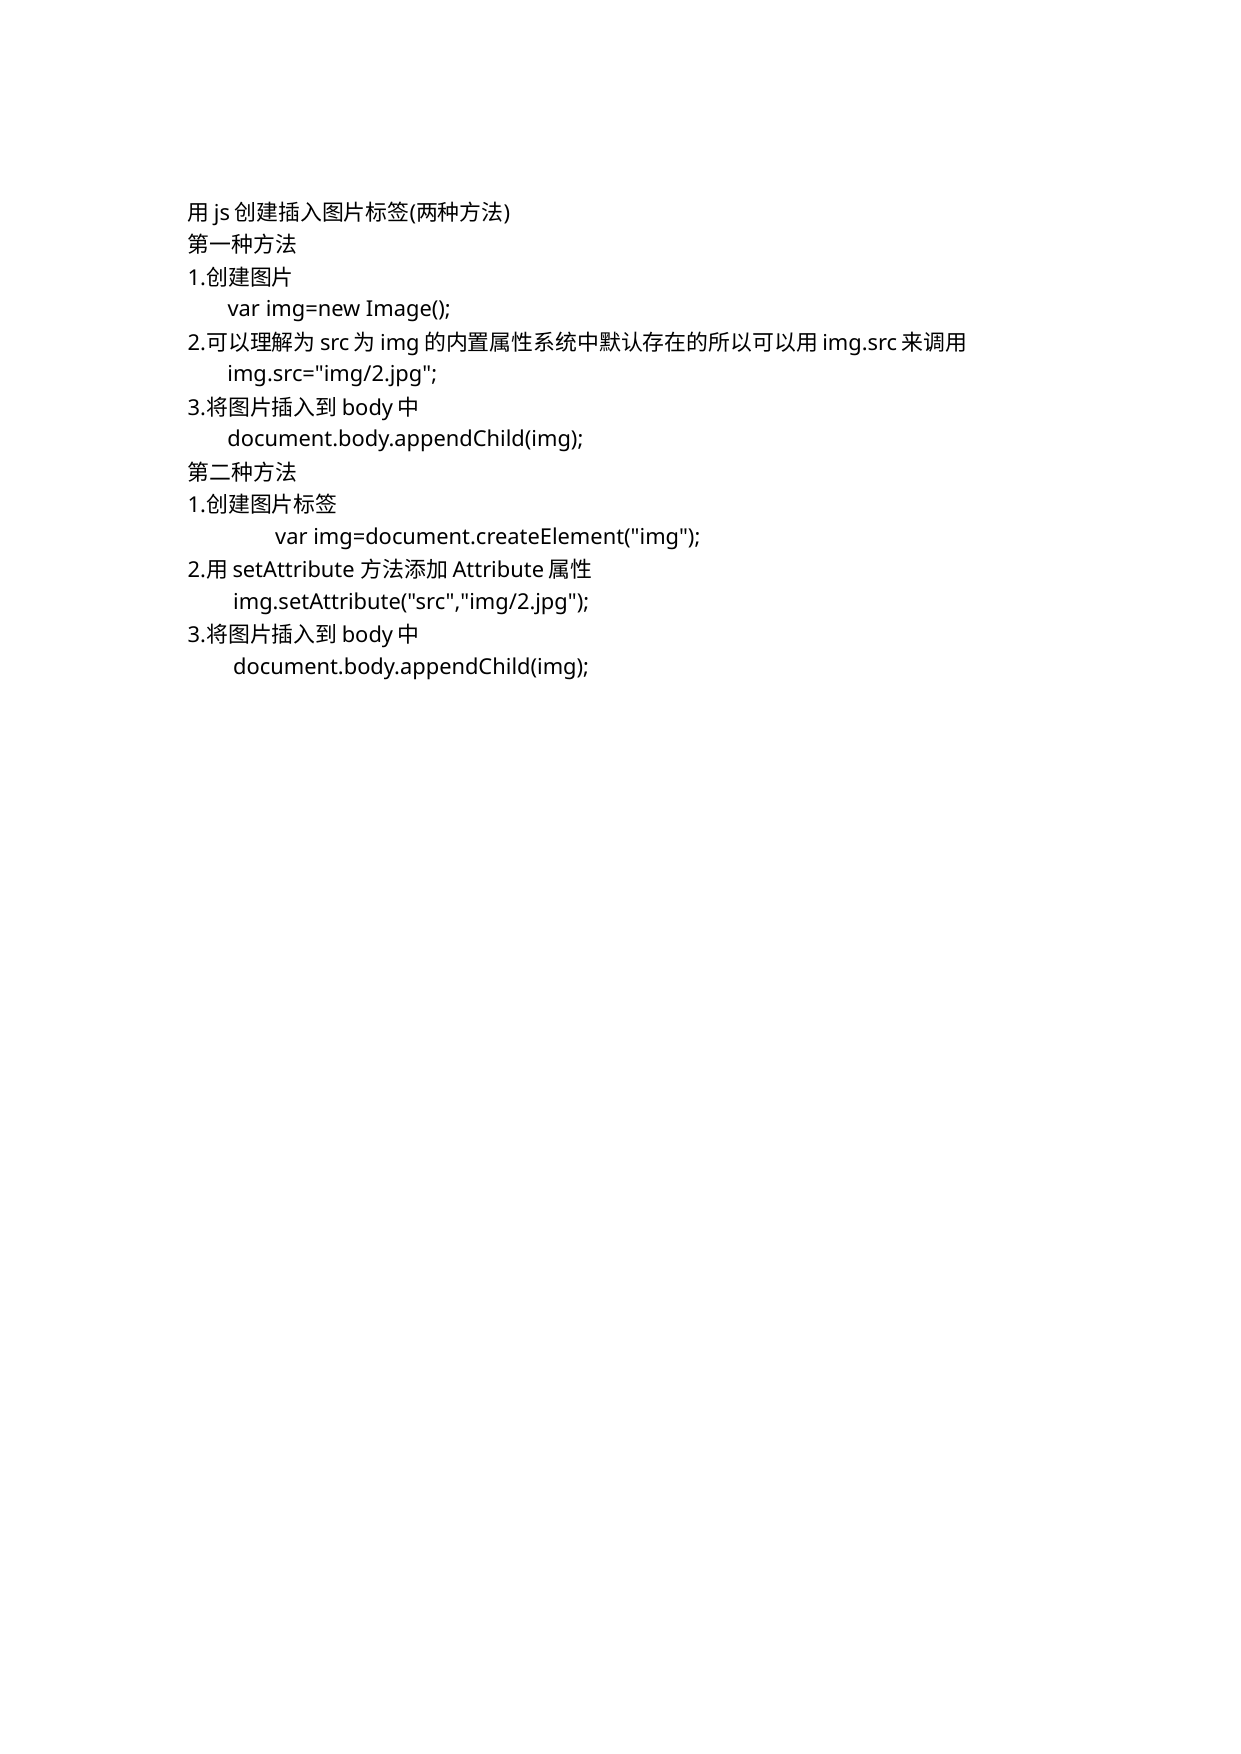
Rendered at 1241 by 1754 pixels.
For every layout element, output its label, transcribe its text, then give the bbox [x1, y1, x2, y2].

text 用js创建插入图片标签(两种方法) [187, 194, 1053, 227]
text document.body.appendChild(img); [187, 422, 1053, 454]
text 3.将图片插入到body中 [187, 617, 1053, 649]
text document.body.appendChild(img); [187, 649, 1053, 682]
text img.setAttribute("src","img/2.jpg"); [187, 584, 1053, 617]
text 第二种方法 [187, 454, 1053, 487]
text 1.创建图片标签 [187, 487, 1053, 519]
text 2.用setAttribute 方法添加Attribute属性 [187, 552, 1053, 584]
text 1.创建图片 [187, 259, 1053, 292]
text var img=new Image(); [187, 292, 1053, 324]
text 2.可以理解为src为img的内置属性系统中默认存在的所以可以用img.src来调用 [187, 324, 1053, 357]
text 第一种方法 [187, 227, 1053, 259]
text img.src="img/2.jpg"; [187, 357, 1053, 389]
text var img=document.createElement("img"); [231, 519, 1053, 552]
text 3.将图片插入到body中 [187, 389, 1053, 422]
